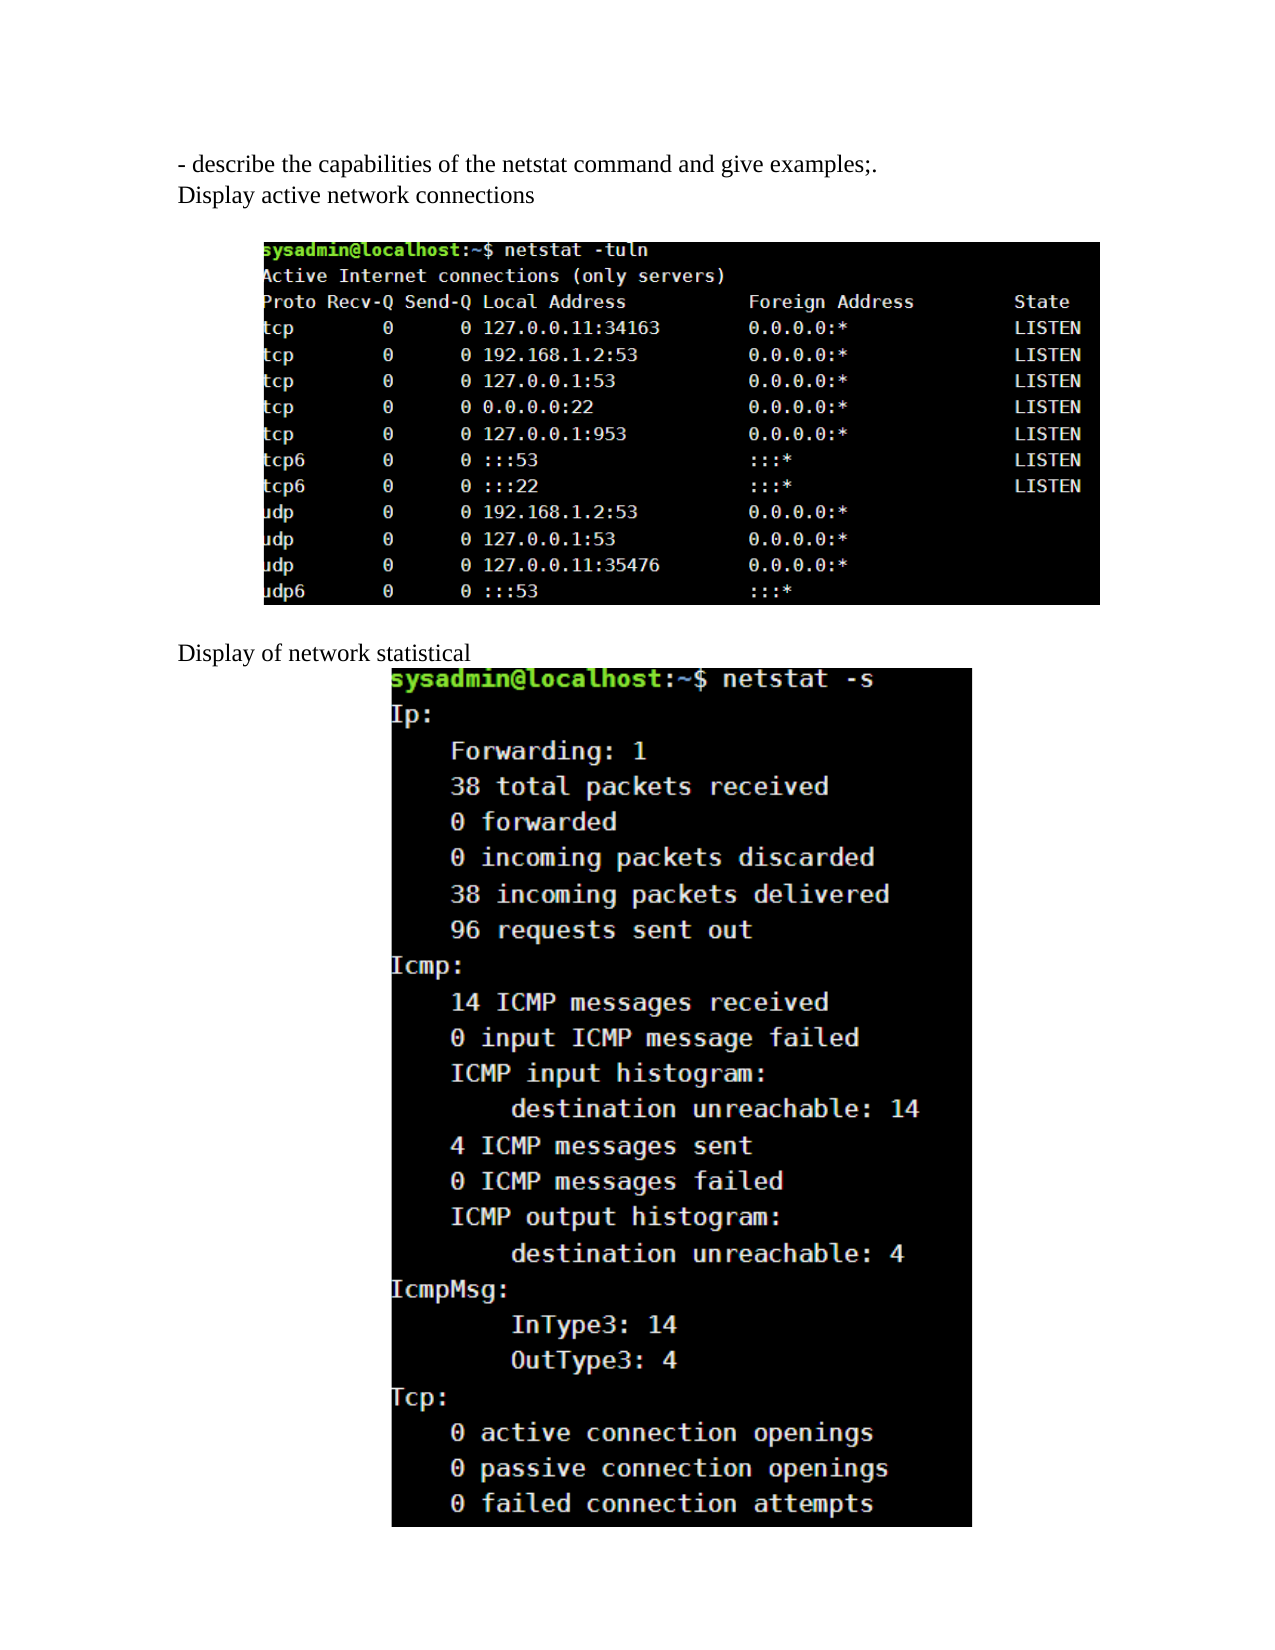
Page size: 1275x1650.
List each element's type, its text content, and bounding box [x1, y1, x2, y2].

picture [391, 668, 973, 1527]
text Display of network statistical [177, 638, 1186, 667]
text - describe the capabilities of the netstat command and give examples;. [177, 149, 1186, 178]
picture [263, 242, 1100, 605]
text Display active network connections [177, 180, 1186, 209]
